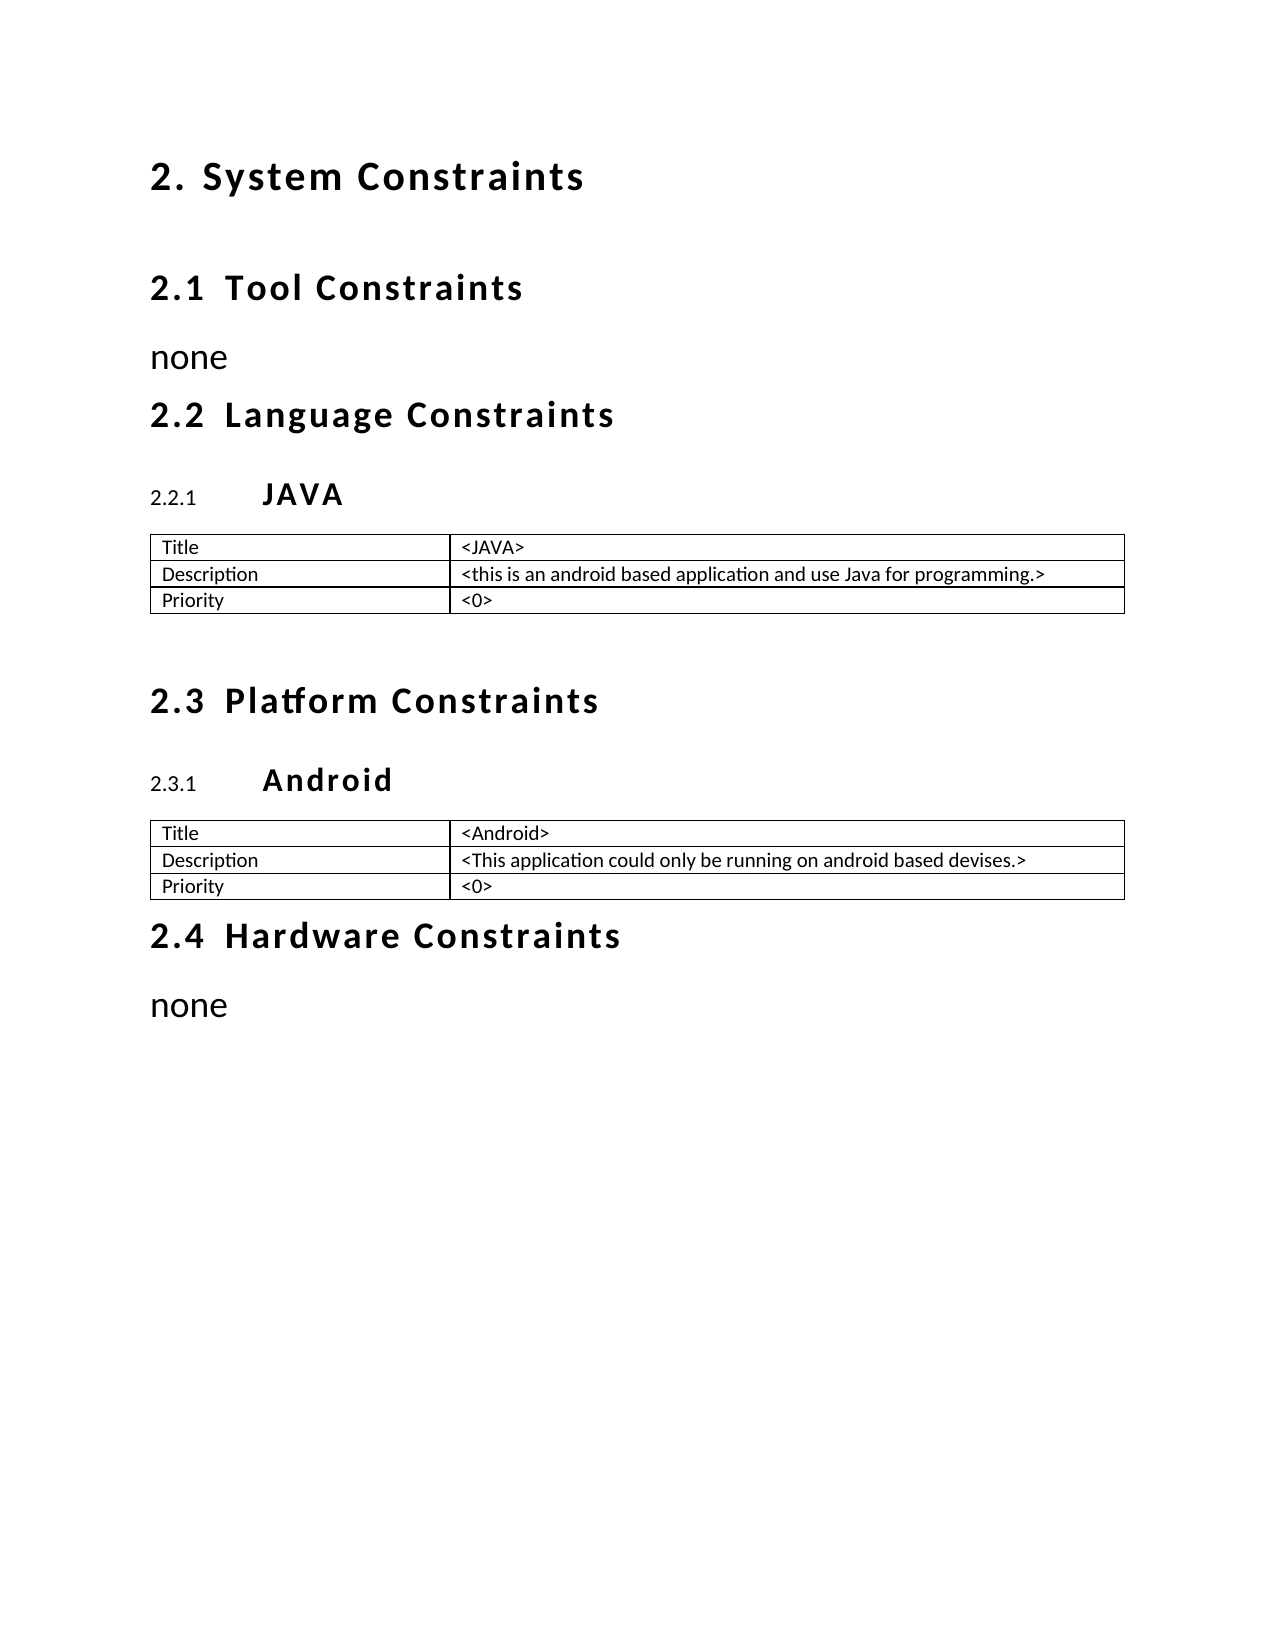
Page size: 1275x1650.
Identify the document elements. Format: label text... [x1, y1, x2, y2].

table_header <Android> [451, 821, 1124, 846]
table_cell Description [151, 847, 449, 872]
subtitle Language Constraints [150, 391, 1125, 437]
table_cell Priority [151, 874, 449, 899]
text none [150, 981, 1125, 1027]
subtitle Android [150, 758, 1125, 799]
table_cell <this is an android based application and use Java for programming.> [451, 561, 1124, 586]
subtitle JAVA [150, 472, 1125, 513]
subtitle System Constraints [150, 150, 1125, 201]
table_cell <This application could only be running on android based devises.> [451, 847, 1124, 872]
table_header Title [151, 535, 449, 560]
table_cell Description [151, 561, 449, 586]
text none [150, 333, 1125, 379]
table_cell Priority [151, 588, 449, 613]
table_cell <0> [451, 588, 1124, 613]
table_cell <0> [451, 874, 1124, 899]
subtitle Tool Constraints [150, 264, 1125, 310]
subtitle Hardware Constraints [150, 912, 1125, 958]
table_header <JAVA> [451, 535, 1124, 560]
table_header Title [151, 821, 449, 846]
subtitle Platform Constraints [150, 677, 1125, 723]
